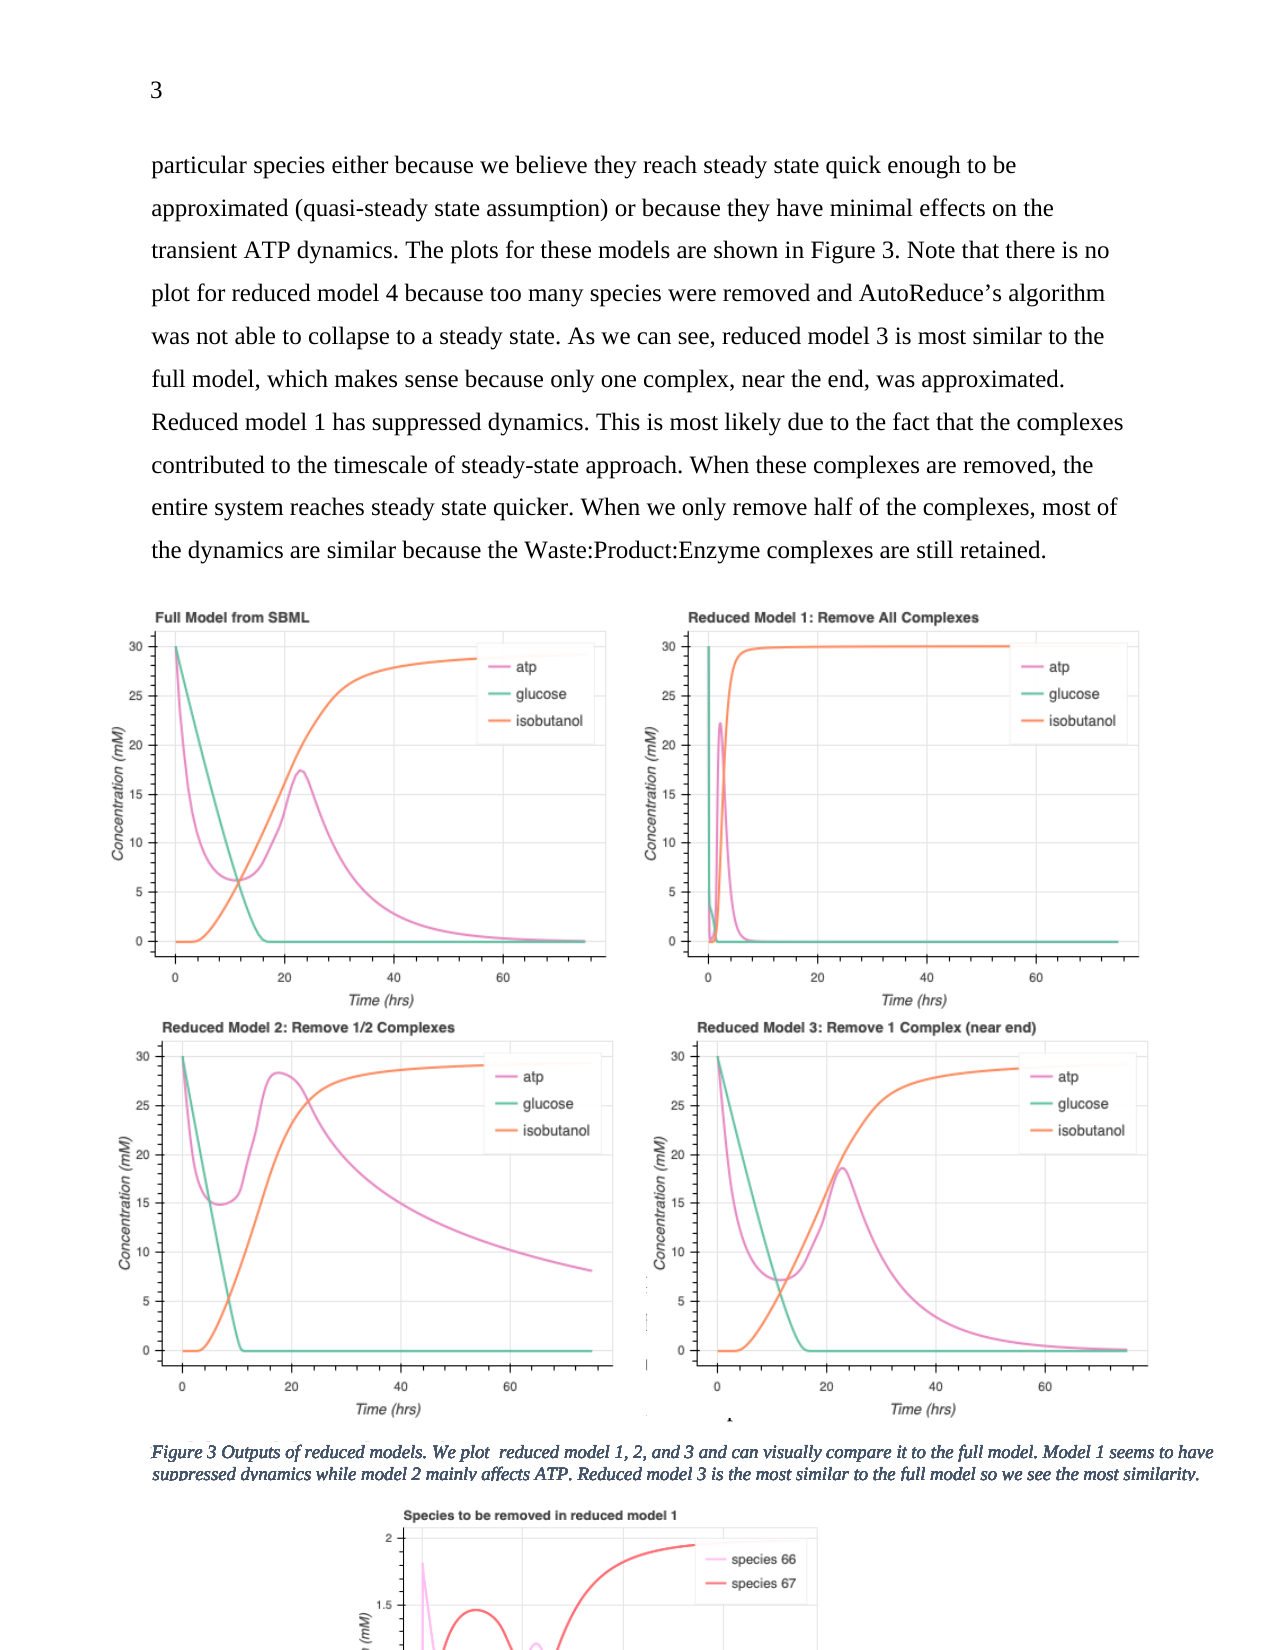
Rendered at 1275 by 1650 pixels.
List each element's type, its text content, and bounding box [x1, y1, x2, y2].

picture [104, 598, 1181, 1418]
text We observed that none of the initially proposed reduced models resulted in a sufficient compromise between curves that are close to the full model while also reducing the amount of species, and corresponding parameters, required. Going forward, we analyzed reduced model 1 further. We took a look at a full model simulation of the species we chose to remove in reduced model 1, and the results are shown in Figure 4. [150, 1418, 1125, 1465]
picture [353, 1498, 848, 1650]
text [150, 150, 1125, 564]
